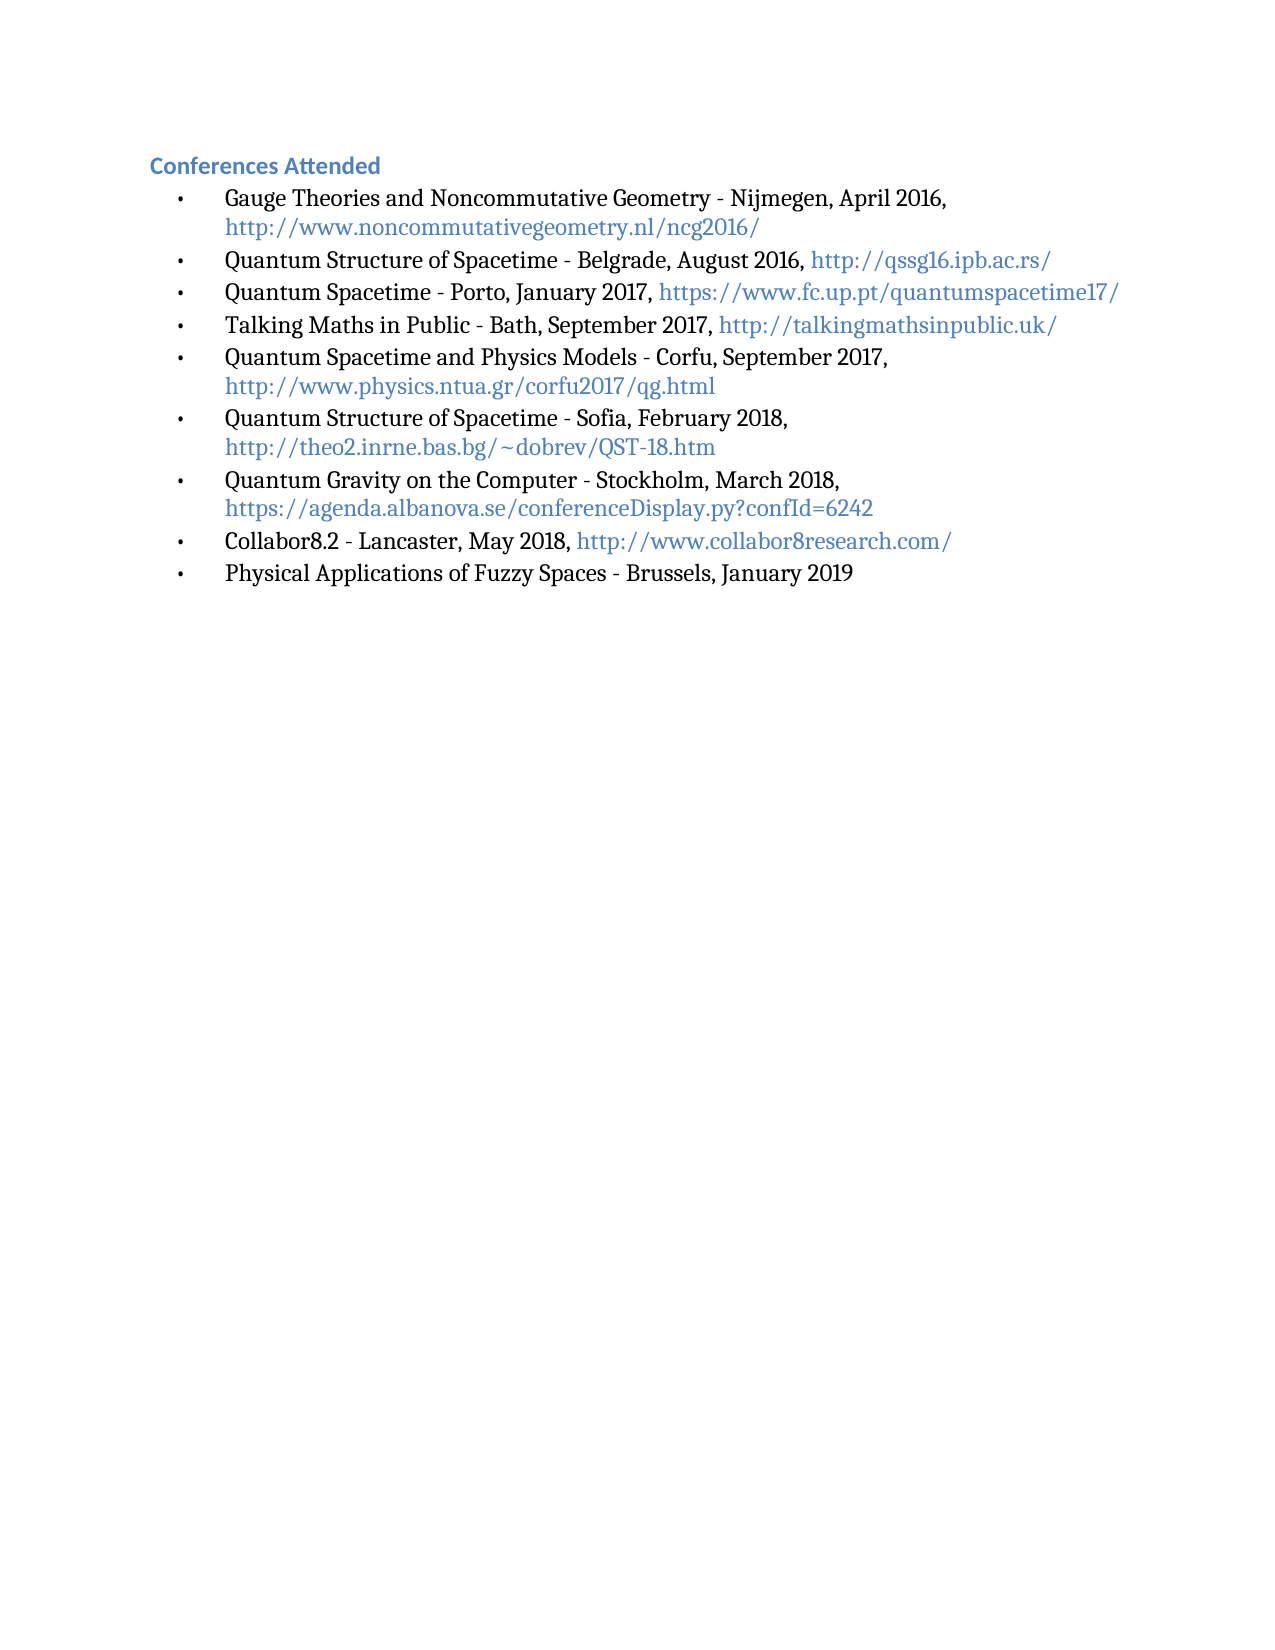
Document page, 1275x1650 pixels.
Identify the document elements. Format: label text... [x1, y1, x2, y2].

subtitle Conferences Attended [150, 150, 1125, 181]
list Talking Maths in Public - Bath, September 2017, http://talkingmathsinpublic.uk/ [175, 311, 1125, 339]
list Quantum Structure of Spacetime - Belgrade, August 2016, http://qssg16.ipb.ac.rs/ [175, 246, 1125, 274]
list Quantum Gravity on the Computer - Stockholm, March 2018, https://agenda.albanova.se/conferenceDisplay.py?confId=6242 [175, 466, 1125, 523]
list Quantum Spacetime - Porto, January 2017, https://www.fc.up.pt/quantumspacetime17/ [175, 278, 1125, 307]
list Physical Applications of Fuzzy Spaces - Brussels, January 2019 [175, 559, 1125, 588]
list Quantum Structure of Spacetime - Sofia, February 2018, http://theo2.inrne.bas.bg/~dobrev/QST-18.htm [175, 404, 1125, 462]
list Gauge Theories and Noncommutative Geometry - Nijmegen, April 2016, http://www.noncommutativegeometry.nl/ncg2016/ [175, 184, 1125, 242]
list Collabor8.2 - Lancaster, May 2018, http://www.collabor8research.com/ [175, 527, 1125, 556]
list Quantum Spacetime and Physics Models - Corfu, September 2017, http://www.physics.ntua.gr/corfu2017/qg.html [175, 343, 1125, 401]
